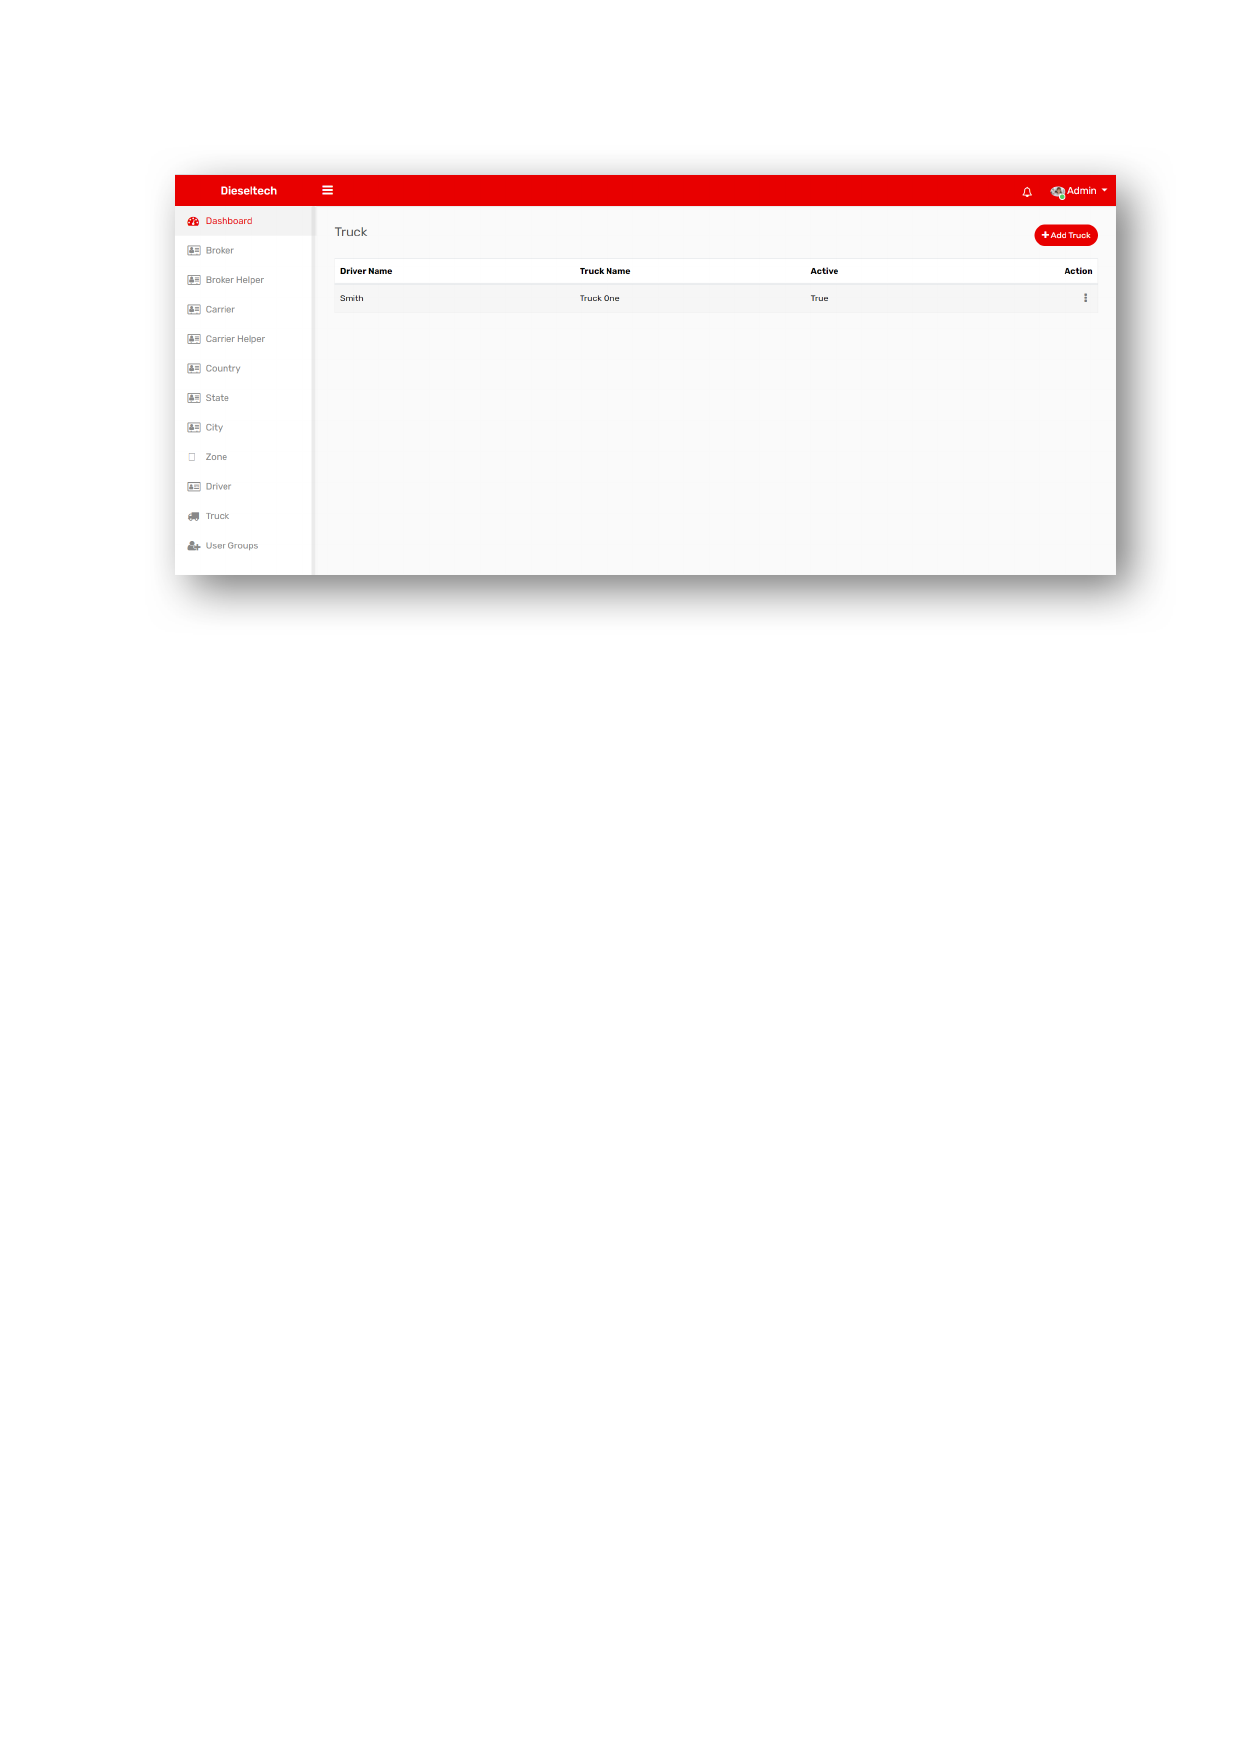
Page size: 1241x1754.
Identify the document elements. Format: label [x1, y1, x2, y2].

picture [175, 174, 1116, 575]
